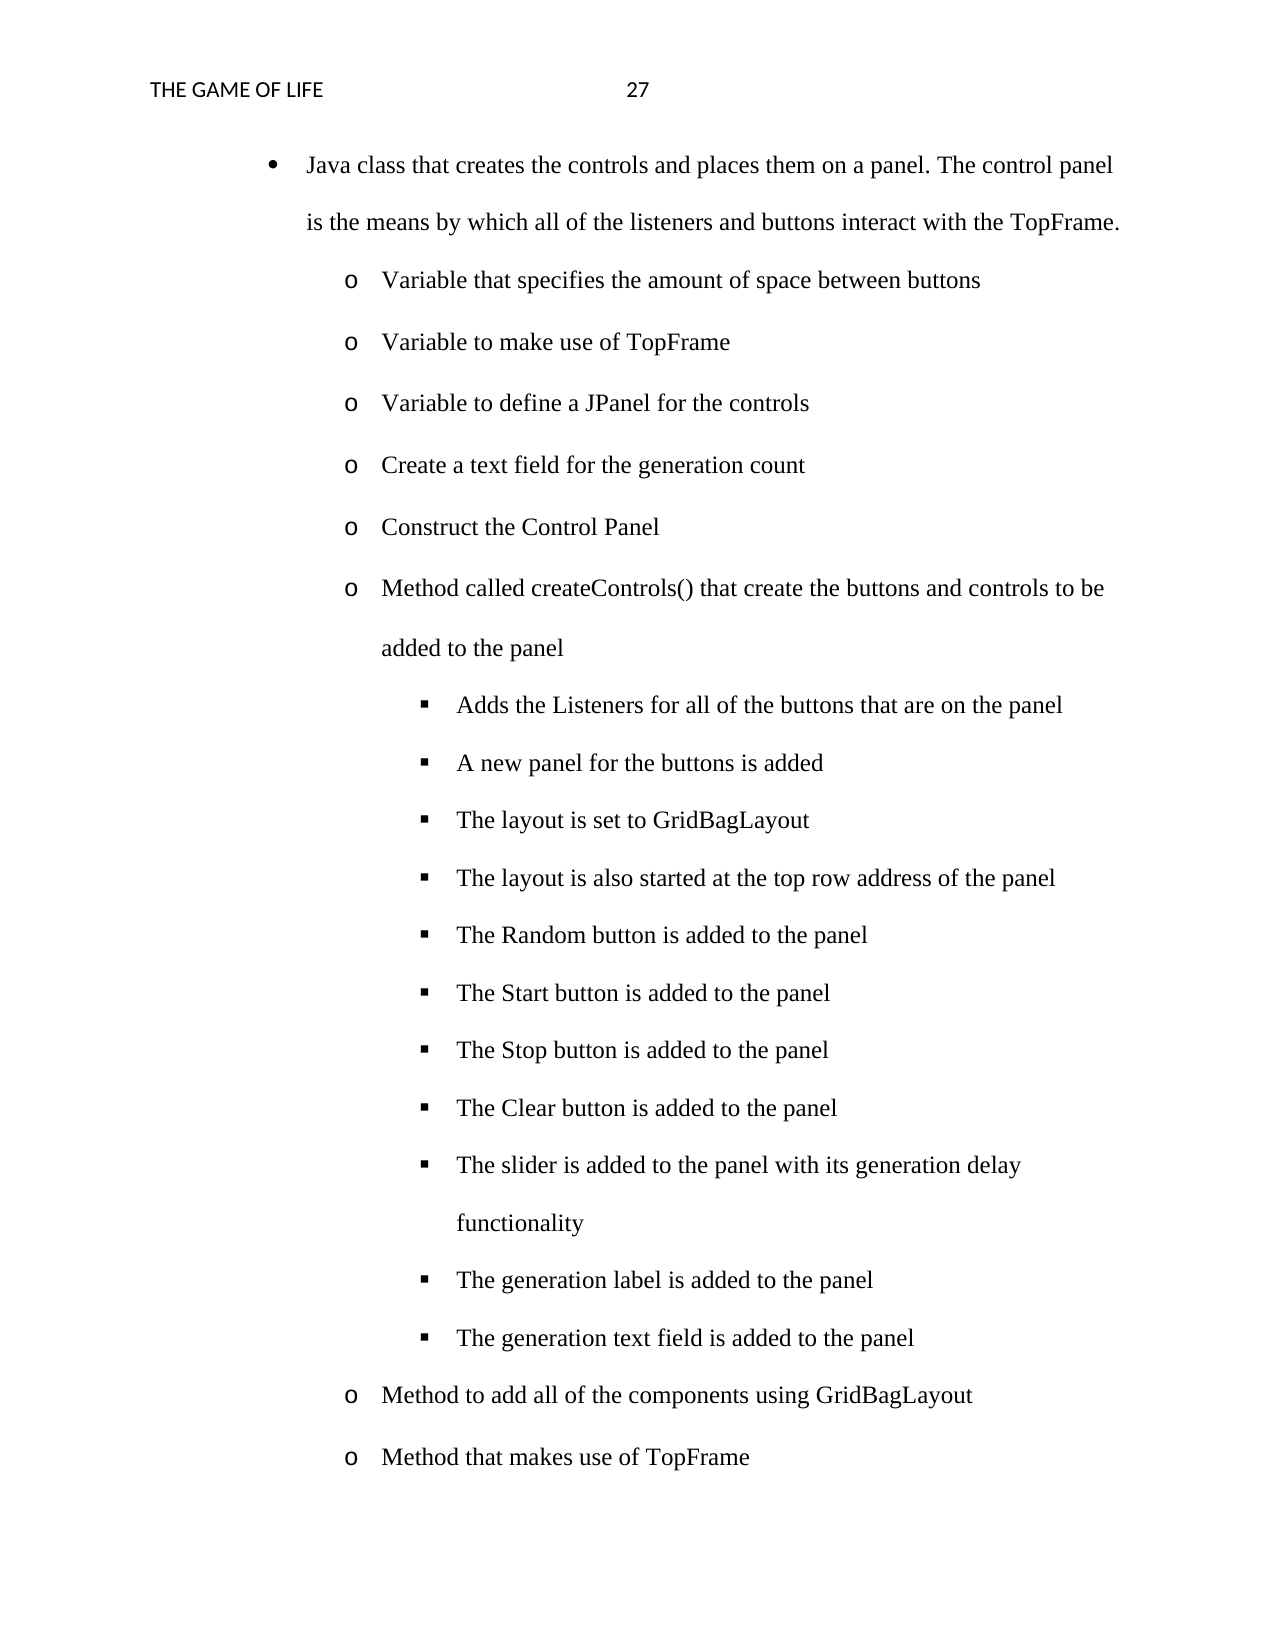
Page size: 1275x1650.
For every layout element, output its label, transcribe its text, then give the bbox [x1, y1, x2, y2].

list Create a text field for the generation count [344, 450, 1125, 481]
list Variable that specifies the amount of space between buttons [344, 265, 1125, 296]
list The generation text field is added to the panel [419, 1323, 1125, 1352]
list Construct the Control Panel [344, 512, 1125, 542]
list The slider is added to the panel with its generation delay functionality [419, 1150, 1125, 1237]
list The Random button is added to the panel [419, 920, 1125, 949]
list Method that makes use of TopFrame [344, 1442, 1125, 1473]
list A new panel for the buttons is added [419, 748, 1125, 777]
list Java class that creates the controls and places them on a panel. The control panel is the means by which all of the listeners and buttons interact with the TopFrame. [269, 150, 1125, 236]
list Variable to make use of TopFrame [344, 327, 1125, 357]
list The generation label is added to the panel [419, 1265, 1125, 1294]
list The layout is set to GridBagLayout [419, 805, 1125, 834]
list The Clear button is added to the panel [419, 1093, 1125, 1122]
list Adds the Listeners for all of the buttons that are on the panel [419, 690, 1125, 719]
list The Start button is added to the panel [419, 978, 1125, 1007]
list The layout is also started at the top row address of the panel [419, 863, 1125, 892]
list Variable to define a JPanel for the controls [344, 388, 1125, 419]
list Method called createControls() that create the buttons and controls to be added to the panel [344, 573, 1125, 662]
list The Stop button is added to the panel [419, 1035, 1125, 1064]
list Method to add all of the components using GridBagLayout [344, 1380, 1125, 1411]
